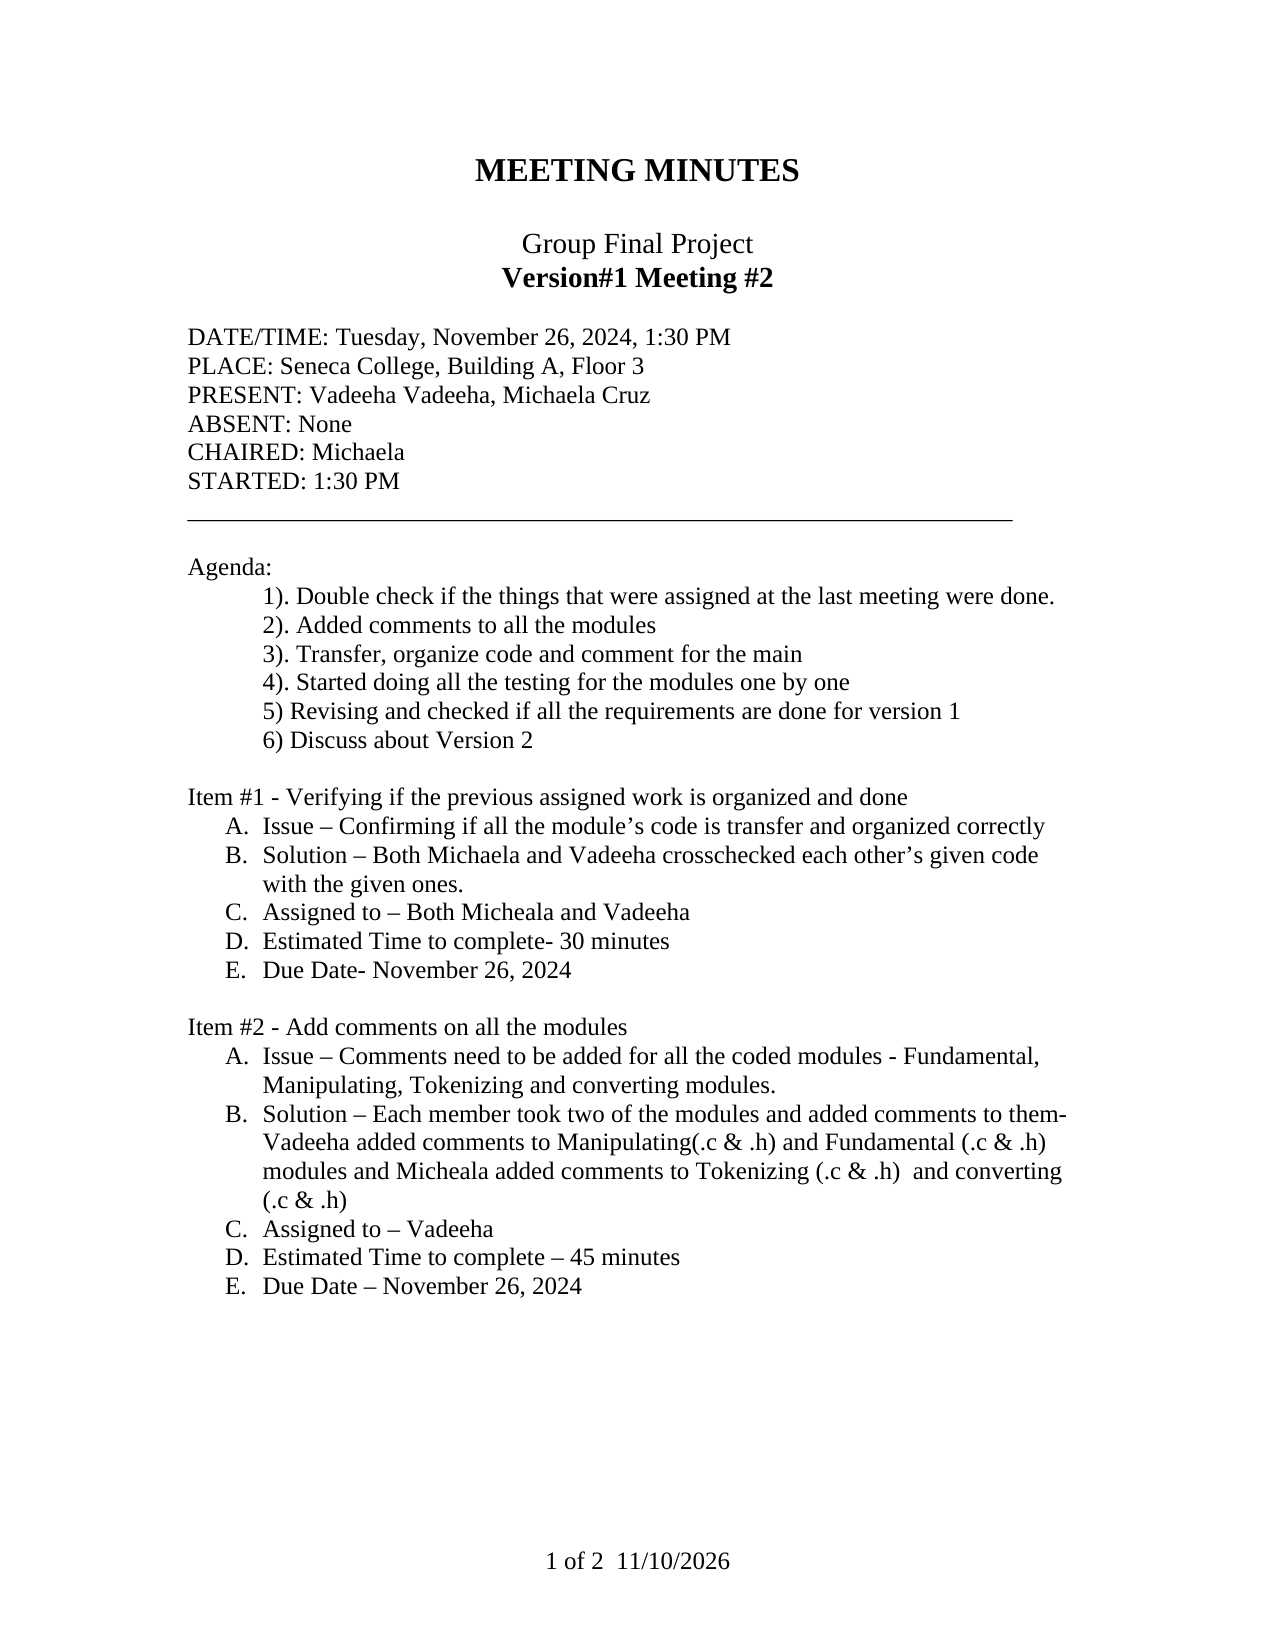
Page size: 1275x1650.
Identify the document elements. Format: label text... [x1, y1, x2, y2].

text 2). Added comments to all the modules [187, 610, 1087, 639]
text 3). Transfer, organize code and comment for the main [187, 639, 1087, 667]
text DATE/TIME: Tuesday, November 26, 2024, 1:30 PM [187, 322, 1087, 351]
text Version#1 Meeting #2 [187, 260, 1087, 294]
text Group Final Project [187, 227, 1087, 260]
text STARTED: 1:30 PM [187, 466, 1087, 495]
text PLACE: Seneca College, Building A, Floor 3 [187, 351, 1087, 380]
text Item #1 - Verifying if the previous assigned work is organized and done [187, 782, 1087, 811]
text 5) Revising and checked if all the requirements are done for version 1 [187, 696, 1087, 725]
text Agenda: [187, 552, 1087, 581]
list Issue – Comments need to be added for all the coded modules - Fundamental, Manipulating, Tokenizing and converting modules. [225, 1041, 1087, 1099]
list Solution – Each member took two of the modules and added comments to them-Vadeeha added comments to Manipulating(.c & .h) and Fundamental (.c & .h) modules and Micheala added comments to Tokenizing (.c & .h) and converting (.c & .h) [225, 1099, 1087, 1214]
list Solution – Both Michaela and Vadeeha crosschecked each other’s given code with the given ones. [225, 840, 1087, 897]
text 1). Double check if the things that were assigned at the last meeting were done. [187, 581, 1087, 610]
text PRESENT: Vadeeha Vadeeha, Michaela Cruz [187, 380, 1087, 409]
text Item #2 - Add comments on all the modules [187, 1012, 1087, 1041]
text MEETING MINUTES [187, 150, 1087, 188]
list Estimated Time to complete- 30 minutes [225, 926, 1087, 955]
text __________________________________________________________________ [187, 495, 1087, 524]
list Assigned to – Both Micheala and Vadeeha [225, 897, 1087, 926]
text 6) Discuss about Version 2 [187, 725, 1087, 754]
list Assigned to – Vadeeha [225, 1214, 1087, 1242]
list Estimated Time to complete – 45 minutes [225, 1242, 1087, 1271]
list Due Date – November 26, 2024 [225, 1271, 1087, 1300]
text 4). Started doing all the testing for the modules one by one [187, 667, 1087, 696]
text CHAIRED: Michaela [187, 437, 1087, 466]
text ABSENT: None [187, 409, 1087, 437]
list Due Date- November 26, 2024 [225, 955, 1087, 984]
list Issue – Confirming if all the module’s code is transfer and organized correctly [225, 811, 1087, 840]
